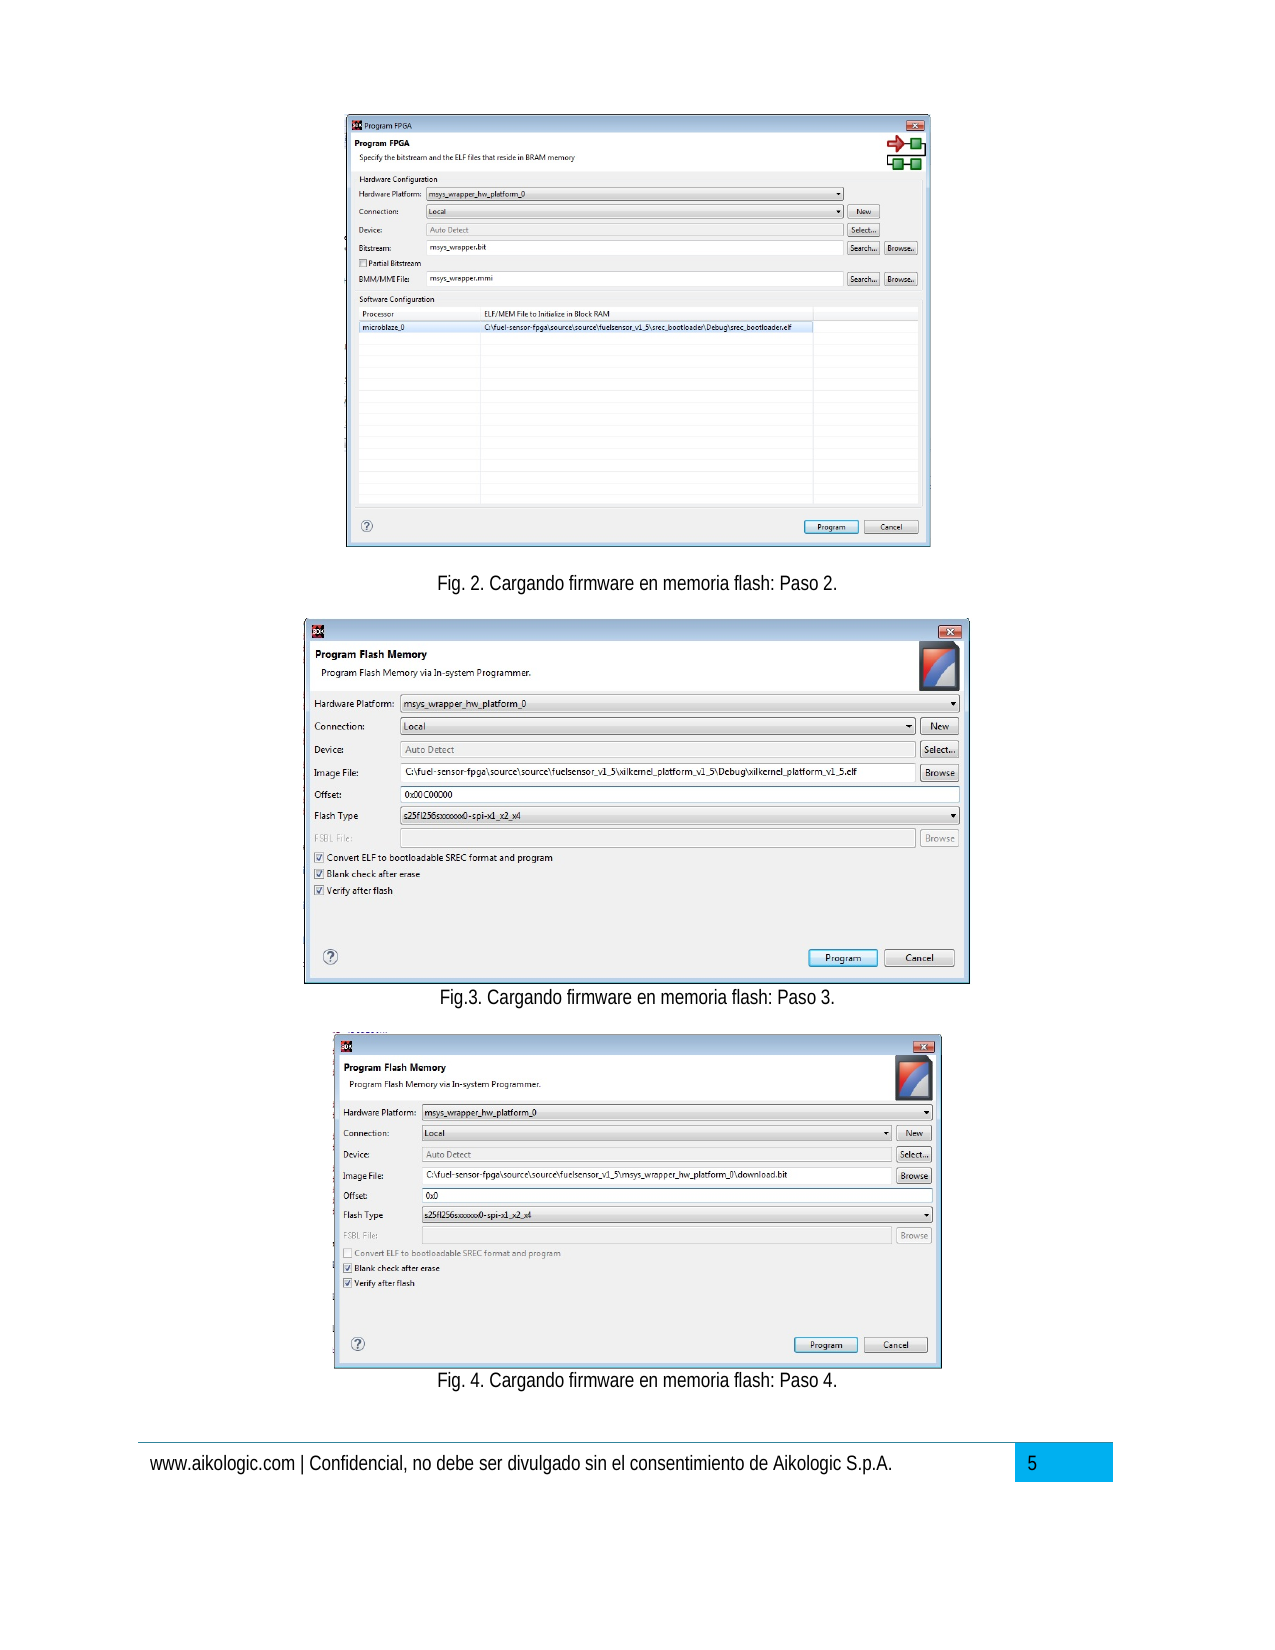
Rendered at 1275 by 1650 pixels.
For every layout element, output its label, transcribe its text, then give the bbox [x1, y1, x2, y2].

text Fig. 4. Cargando firmware en memoria flash: Paso 4. [150, 1368, 1125, 1392]
text Fig.3. Cargando firmware en memoria flash: Paso 3. [150, 985, 1125, 1009]
picture [344, 114, 931, 547]
text Fig. 2. Cargando firmware en memoria flash: Paso 2. [150, 571, 1125, 594]
picture [303, 618, 972, 985]
picture [332, 1032, 943, 1369]
